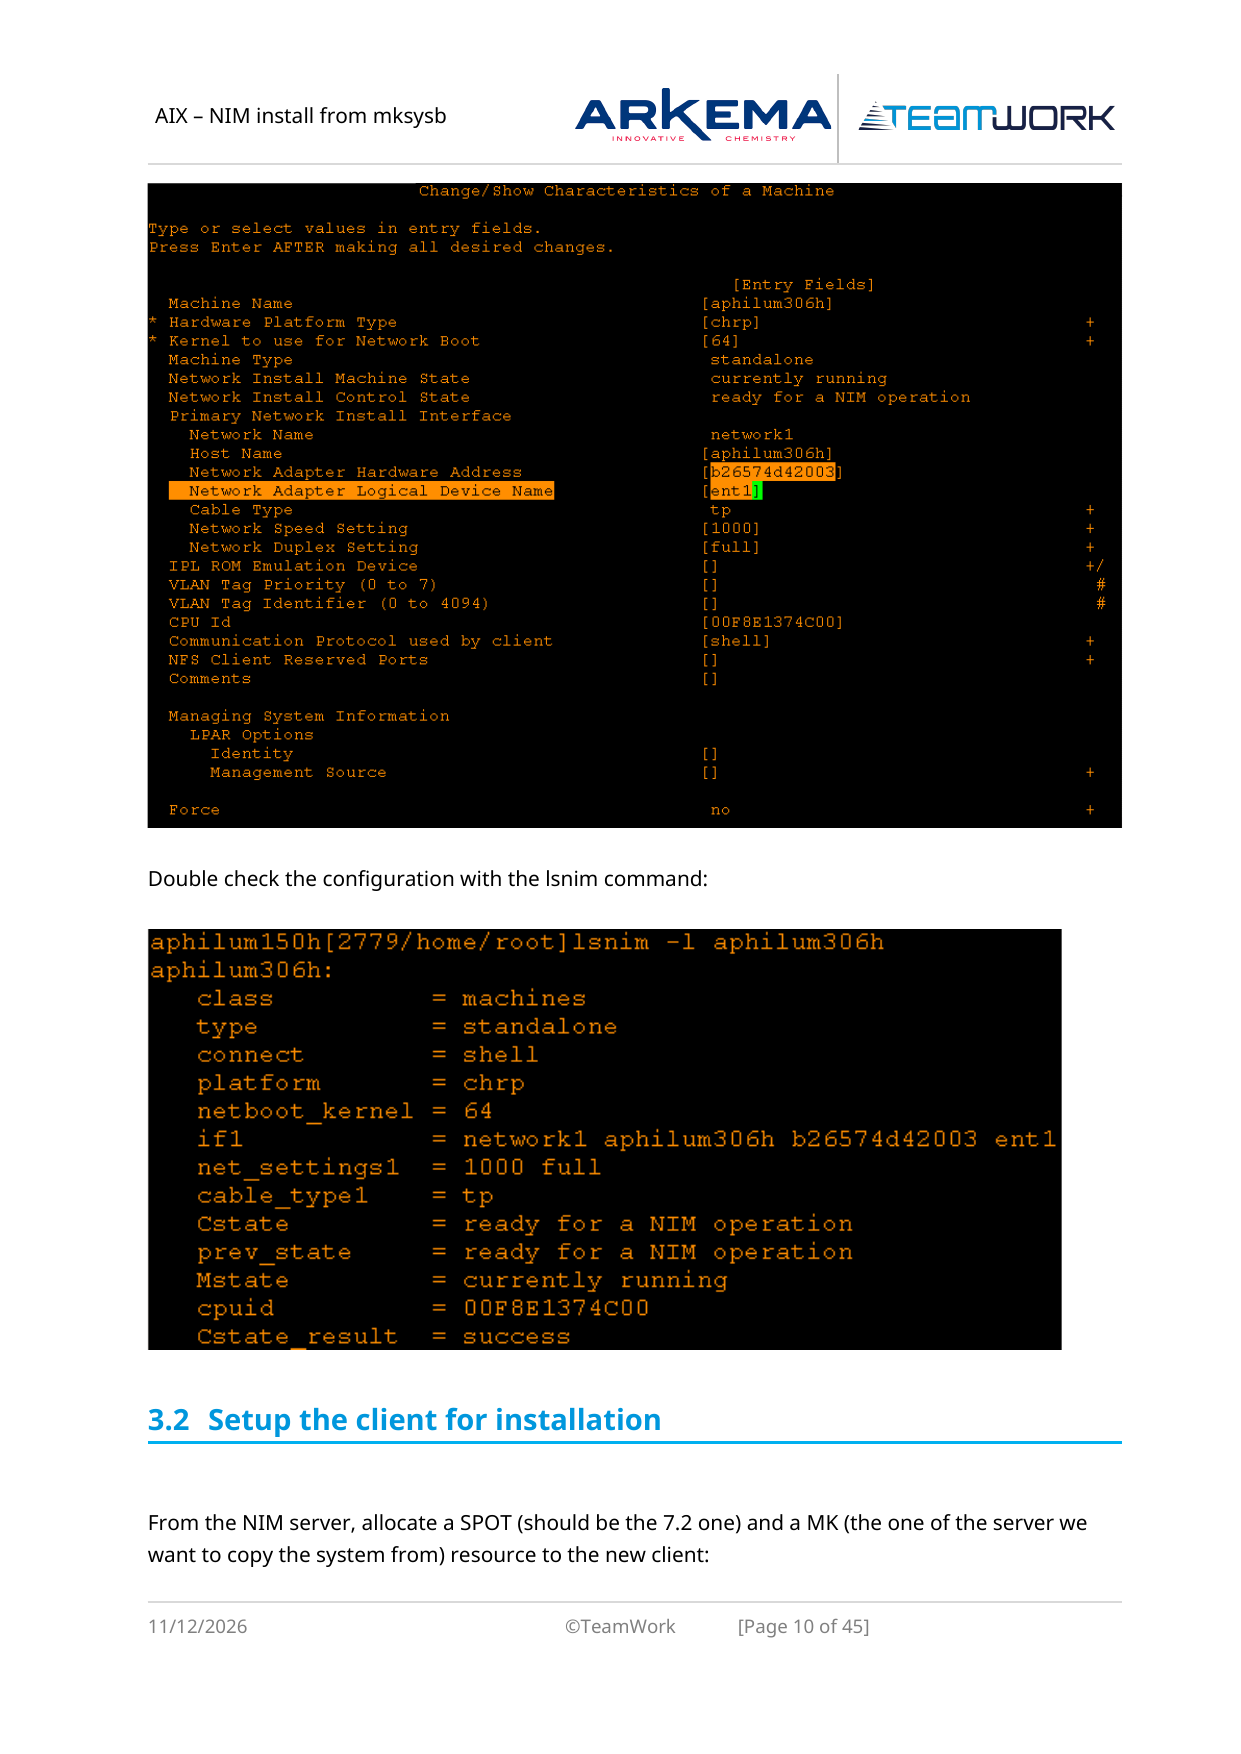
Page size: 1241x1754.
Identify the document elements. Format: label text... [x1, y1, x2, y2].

picture [858, 100, 1115, 130]
subtitle Setup the client for installation [148, 1399, 1122, 1441]
text From the NIM server, allocate a SPOT (should be the 7.2 one) and a MK (the one of the server we want to copy the system from) resource to the new client: [148, 1508, 1122, 1569]
text Double check the configuration with the lsnim command: [148, 864, 1122, 893]
picture [147, 183, 1123, 828]
picture [575, 88, 832, 141]
picture [147, 929, 1062, 1350]
picture [967, 110, 977, 130]
